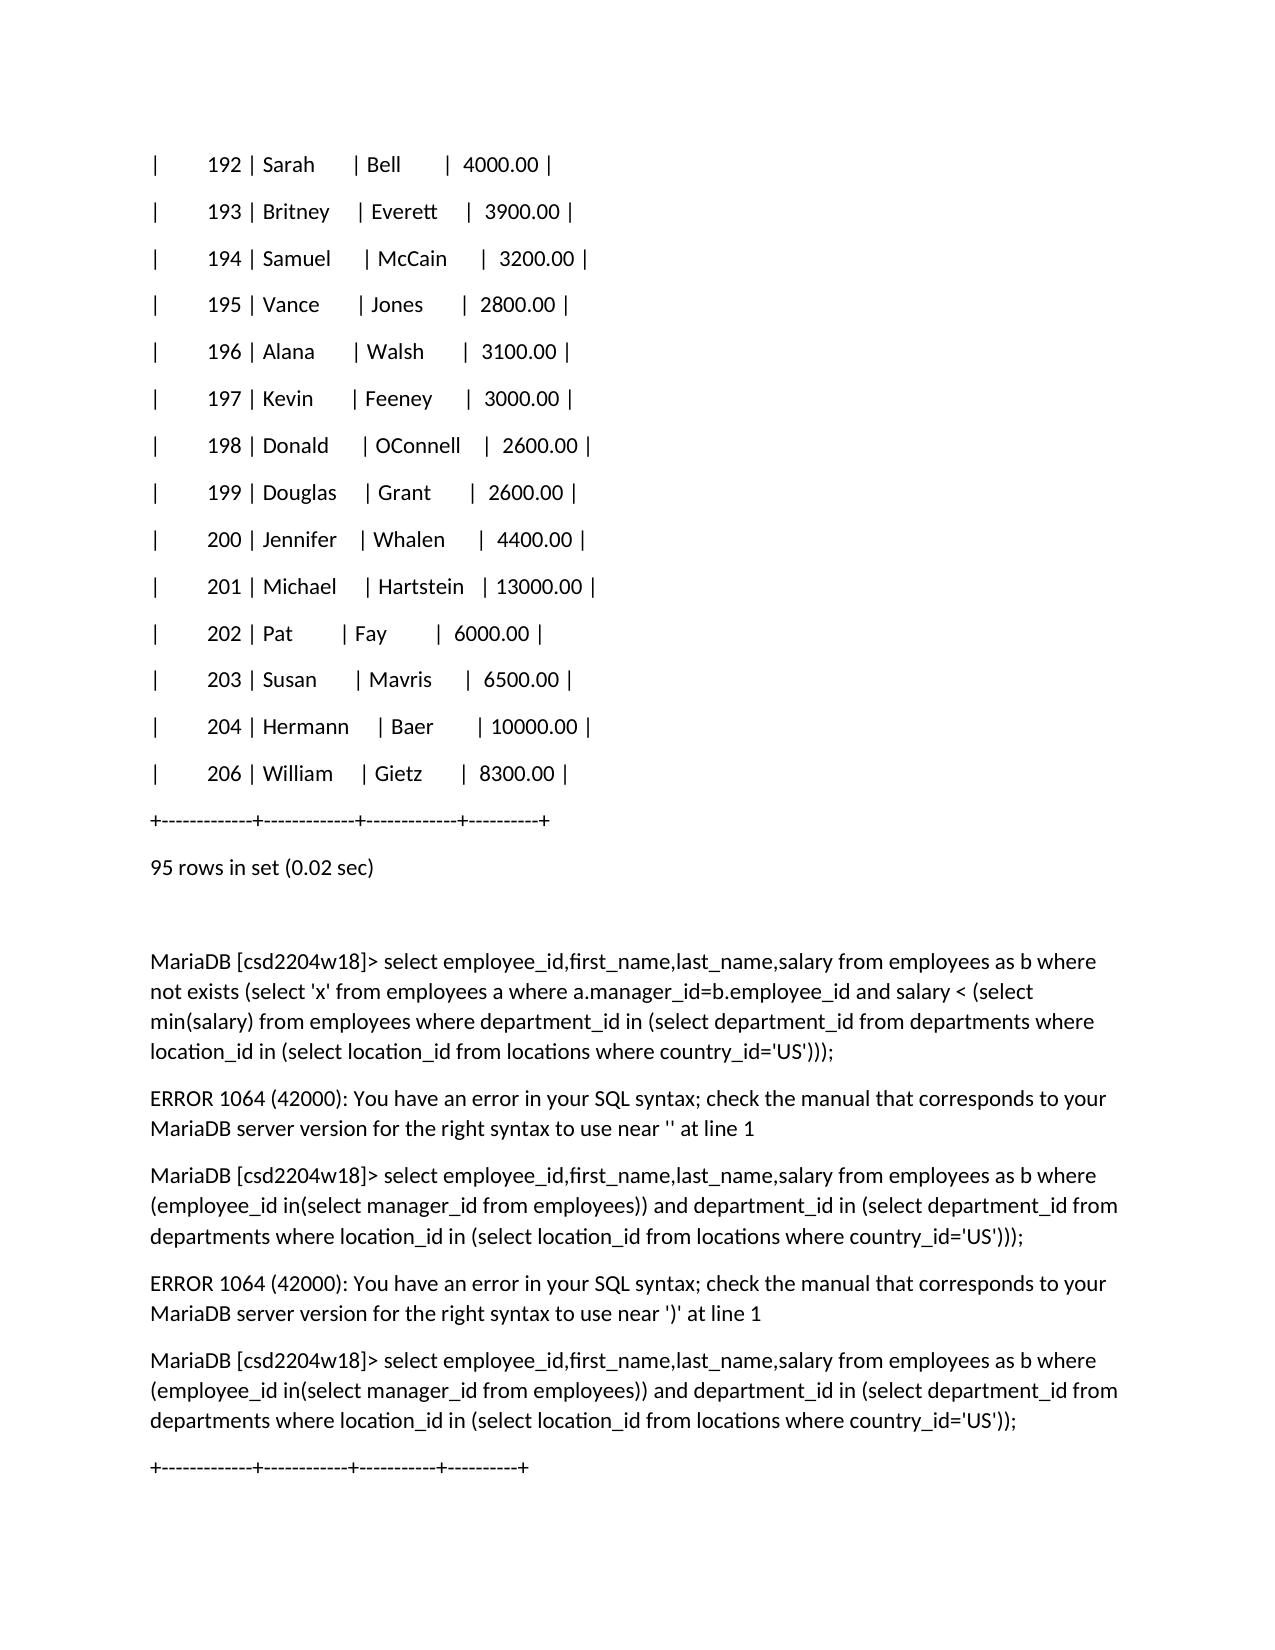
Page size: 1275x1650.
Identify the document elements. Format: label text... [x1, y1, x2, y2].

text | 200 | Jennifer | Whalen | 4400.00 | [150, 525, 1125, 553]
text | 201 | Michael | Hartstein | 13000.00 | [150, 572, 1125, 600]
text | 197 | Kevin | Feeney | 3000.00 | [150, 384, 1125, 412]
text | 206 | William | Gietz | 8300.00 | [150, 759, 1125, 787]
text | 199 | Douglas | Grant | 2600.00 | [150, 478, 1125, 506]
text ERROR 1064 (42000): You have an error in your SQL syntax; check the manual that corresponds to your MariaDB server version for the right syntax to use near ')' at line 1 [150, 1269, 1125, 1327]
text | 203 | Susan | Mavris | 6500.00 | [150, 666, 1125, 694]
text 95 rows in set (0.02 sec) [150, 853, 1125, 881]
text MariaDB [csd2204w18]> select employee_id,first_name,last_name,salary from employees as b where not exists (select 'x' from employees a where a.manager_id=b.employee_id and salary < (select min(salary) from employees where department_id in (select department_id from departments where location_id in (select location_id from locations where country_id='US'))); [150, 947, 1125, 1066]
text | 194 | Samuel | McCain | 3200.00 | [150, 244, 1125, 272]
text ERROR 1064 (42000): You have an error in your SQL syntax; check the manual that corresponds to your MariaDB server version for the right syntax to use near '' at line 1 [150, 1084, 1125, 1143]
text | 195 | Vance | Jones | 2800.00 | [150, 291, 1125, 319]
text | 204 | Hermann | Baer | 10000.00 | [150, 712, 1125, 741]
text +-------------+-------------+-------------+----------+ [150, 806, 1125, 834]
text | 192 | Sarah | Bell | 4000.00 | [150, 150, 1125, 178]
text | 198 | Donald | OConnell | 2600.00 | [150, 431, 1125, 459]
text MariaDB [csd2204w18]> select employee_id,first_name,last_name,salary from employees as b where (employee_id in(select manager_id from employees)) and department_id in (select department_id from departments where location_id in (select location_id from locations where country_id='US')); [150, 1346, 1125, 1434]
text | 196 | Alana | Walsh | 3100.00 | [150, 337, 1125, 366]
text | 193 | Britney | Everett | 3900.00 | [150, 197, 1125, 225]
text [150, 1453, 1125, 1481]
text | 202 | Pat | Fay | 6000.00 | [150, 619, 1125, 647]
text MariaDB [csd2204w18]> select employee_id,first_name,last_name,salary from employees as b where (employee_id in(select manager_id from employees)) and department_id in (select department_id from departments where location_id in (select location_id from locations where country_id='US'))); [150, 1161, 1125, 1250]
